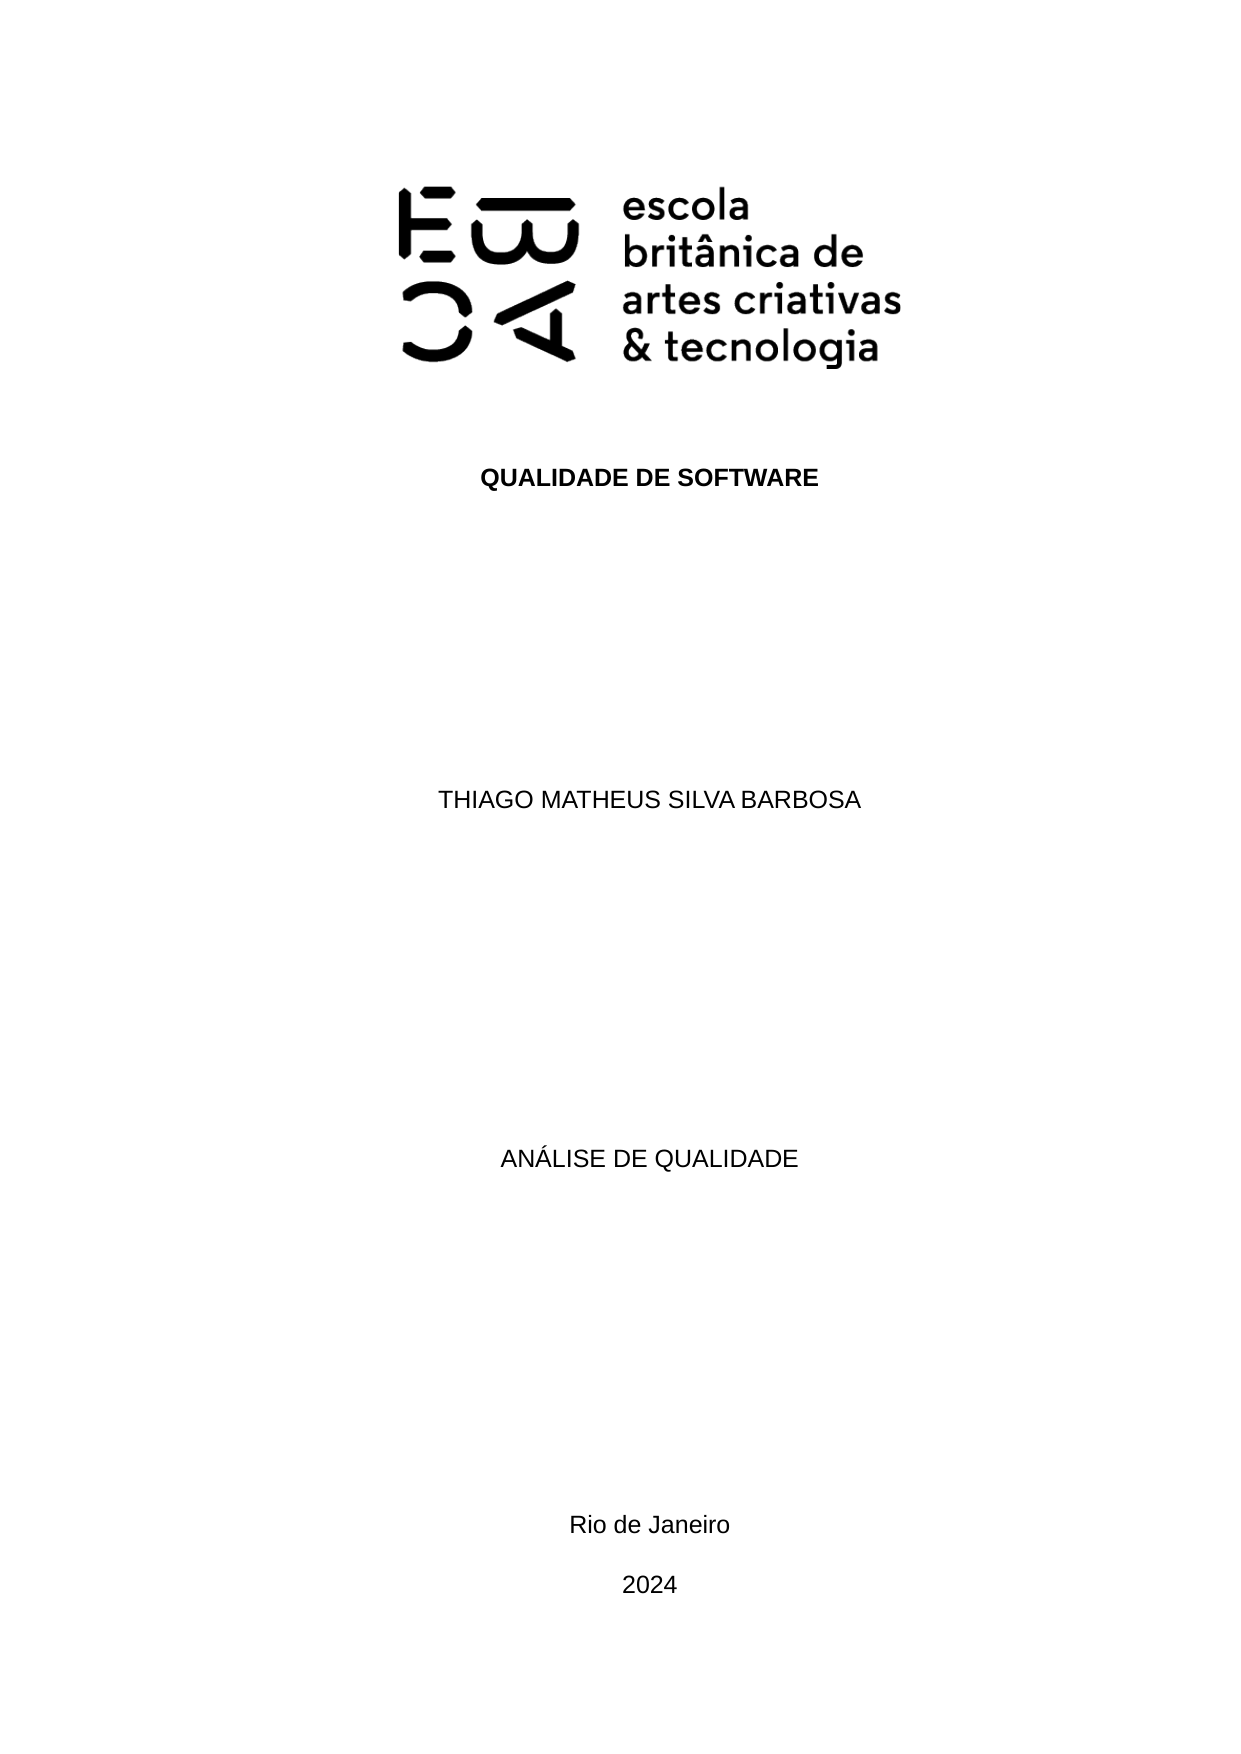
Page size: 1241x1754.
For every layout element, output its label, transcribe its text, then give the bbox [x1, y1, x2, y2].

text 2024 [177, 1570, 1122, 1599]
picture [398, 177, 901, 369]
text THIAGO MATHEUS SILVA BARBOSA [177, 785, 1122, 814]
text ANÁLISE DE QUALIDADE [177, 1144, 1122, 1172]
text Rio de Janeiro [177, 1510, 1122, 1539]
text QUALIDADE DE SOFTWARE [177, 462, 1122, 491]
